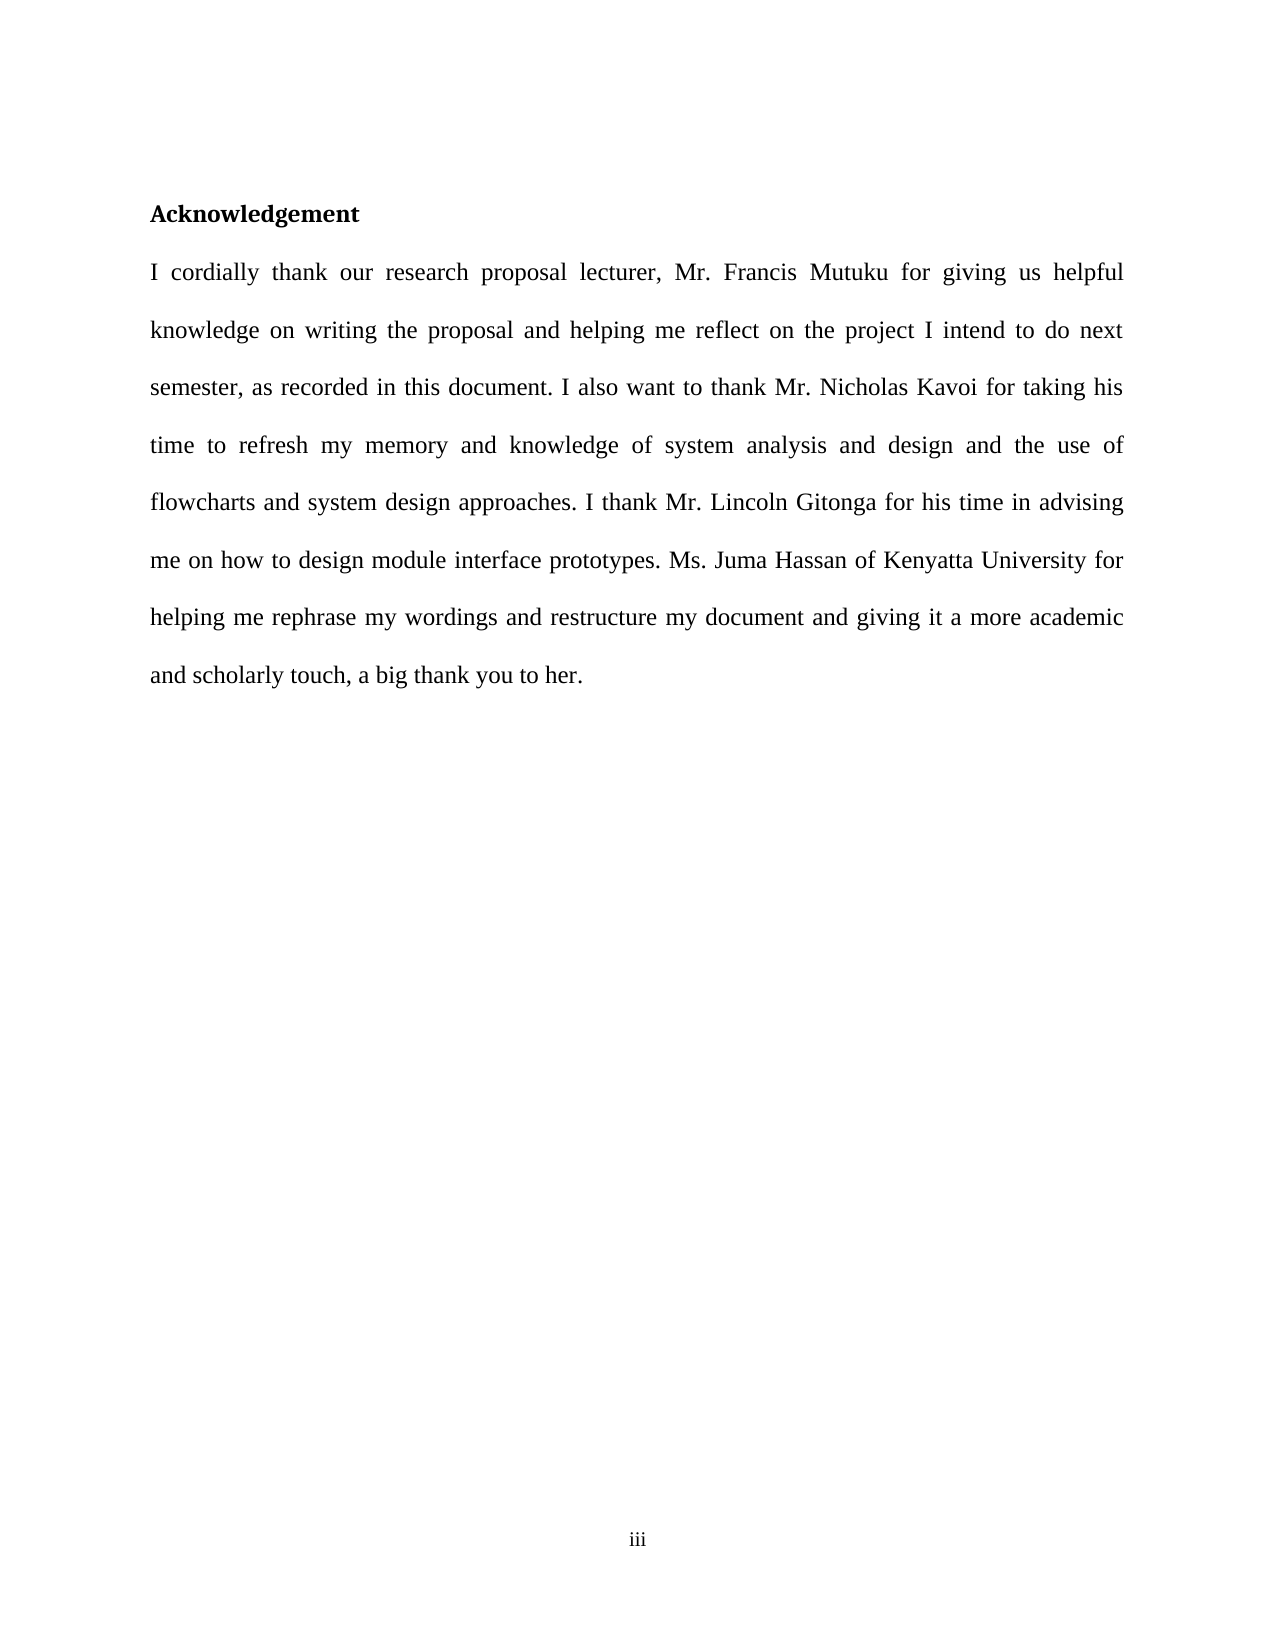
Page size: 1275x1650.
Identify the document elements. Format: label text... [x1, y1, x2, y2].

text I cordially thank our research proposal lecturer, Mr. Francis Mutuku for giving us helpful knowledge on writing the proposal and helping me reflect on the project I intend to do next semester, as recorded in this document. I also want to thank Mr. Nicholas Kavoi for taking his time to refresh my memory and knowledge of system analysis and design and the use of flowcharts and system design approaches. I thank Mr. Lincoln Gitonga for his time in advising me on how to design module interface prototypes. Ms. Juma Hassan of Kenyatta University for helping me rephrase my wordings and restructure my document and giving it a more academic and scholarly touch, a big thank you to her. [150, 257, 1125, 689]
subtitle Acknowledgement [150, 200, 1125, 229]
